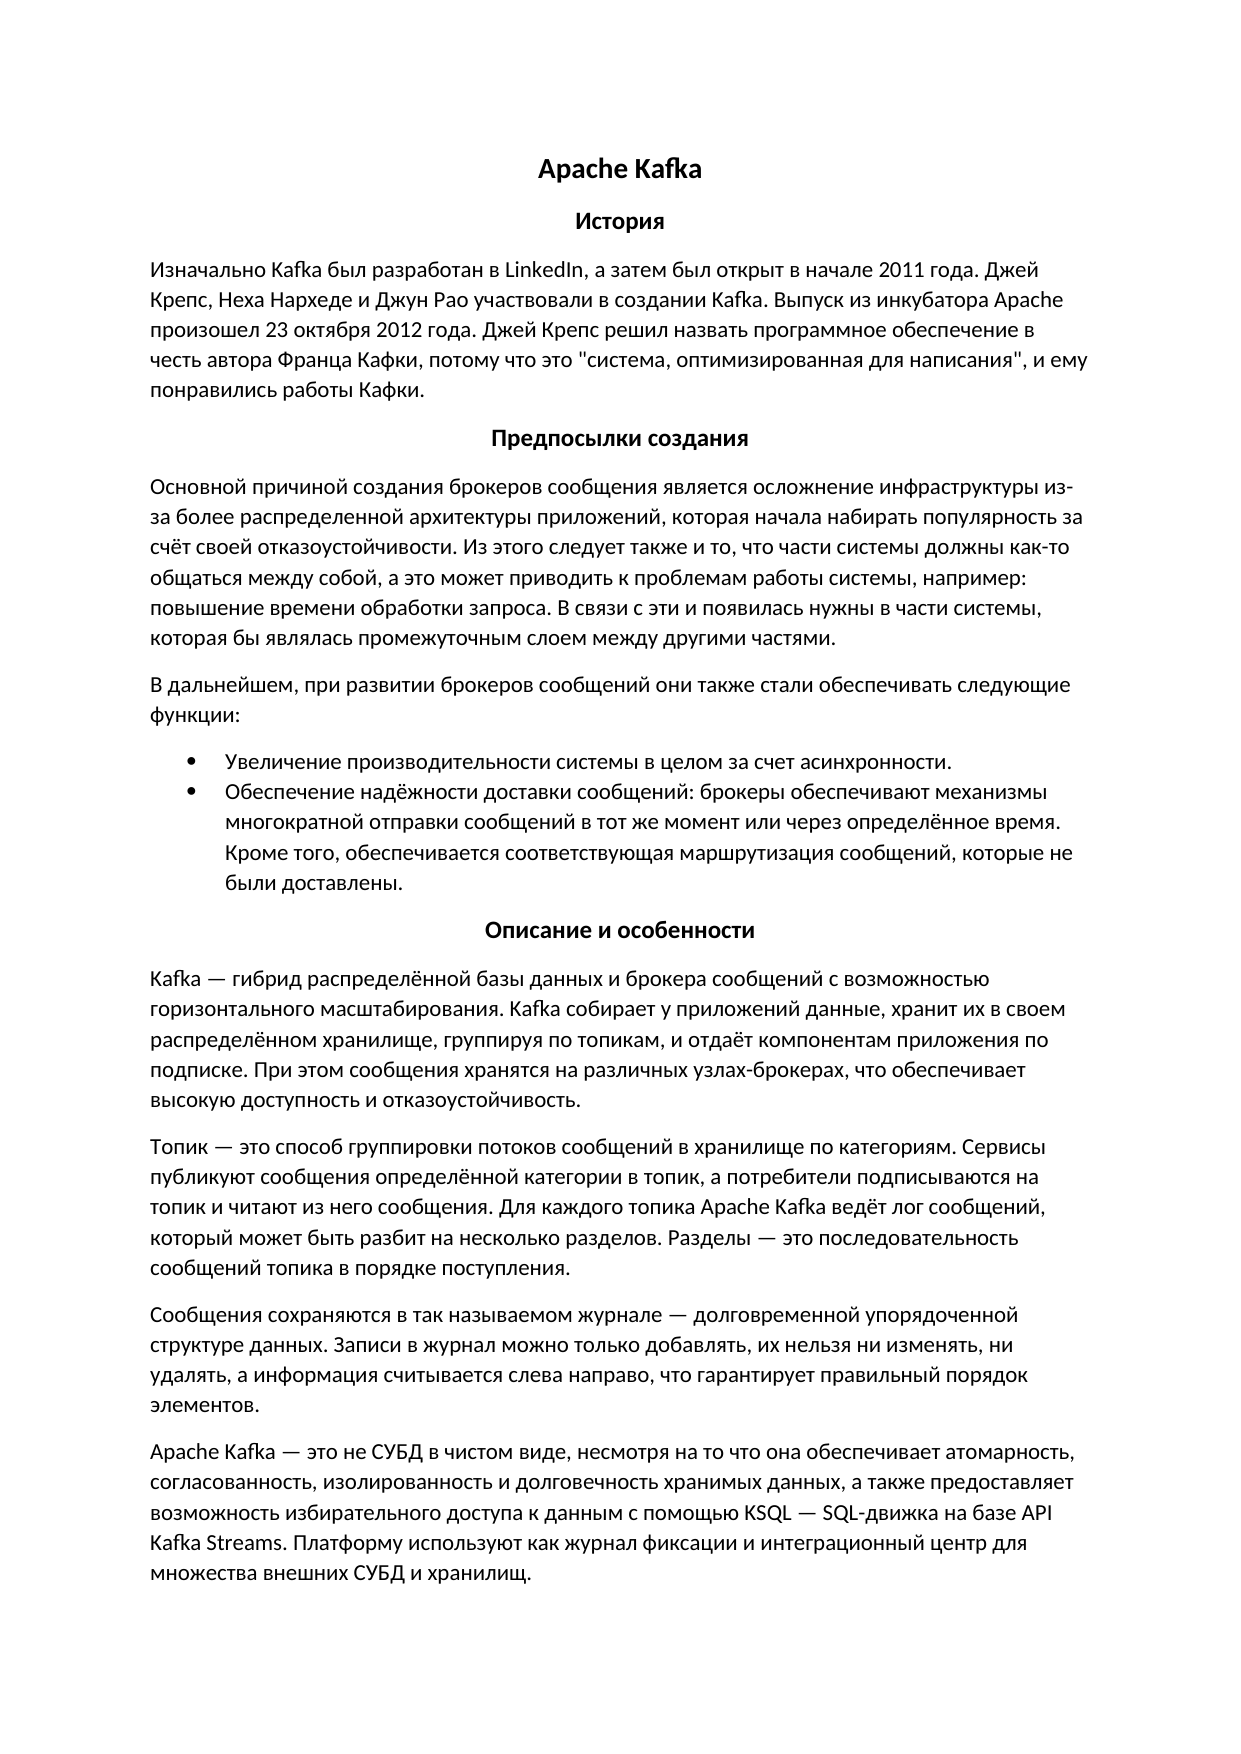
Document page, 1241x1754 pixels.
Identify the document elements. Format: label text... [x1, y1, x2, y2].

list Увеличение производительности системы в целом за счет асинхронности. [187, 747, 1090, 775]
text Apache Kafka [150, 150, 1090, 186]
text Описание и особенности [150, 915, 1090, 945]
list Обеспечение надёжности доставки сообщений: брокеры обеспечивают механизмы многократной отправки сообщений в тот же момент или через определённое время. Кроме того, обеспечивается соответствующая маршрутизация сообщений, которые не были доставлены. [187, 777, 1090, 896]
text Сообщения сохраняются в так называемом журнале — долговременной упорядоченной структуре данных. Записи в журнал можно только добавлять, их нельзя ни изменять, ни удалять, а информация считывается слева направо, что гарантирует правильный порядок элементов. [150, 1300, 1090, 1418]
text В дальнейшем, при развитии брокеров сообщений они также стали обеспечивать следующие функции: [150, 670, 1090, 728]
text Топик — это способ группировки потоков сообщений в хранилище по категориям. Сервисы публикуют сообщения определённой категории в топик, а потребители подписываются на топик и читают из него сообщения. Для каждого топика Apache Kafka ведёт лог сообщений, который может быть разбит на несколько разделов. Разделы — это последовательность сообщений топика в порядке поступления. [150, 1132, 1090, 1281]
text Kafka — гибрид распределённой базы данных и брокера сообщений с возможностью горизонтального масштабирования. Kafka собирает у приложений данные, хранит их в своем распределённом хранилище, группируя по топикам, и отдаёт компонентам приложения по подписке. При этом сообщения хранятся на различных узлах-брокерах, что обеспечивает высокую доступность и отказоустойчивость. [150, 964, 1090, 1113]
text Основной причиной создания брокеров сообщения является осложнение инфраструктуры из-за более распределенной архитектуры приложений, которая начала набирать популярность за счёт своей отказоустойчивости. Из этого следует также и то, что части системы должны как-то общаться между собой, а это может приводить к проблемам работы системы, например: повышение времени обработки запроса. В связи c эти и появилась нужны в части системы, которая бы являлась промежуточным слоем между другими частями. [150, 472, 1090, 651]
text Изначально Kafka был разработан в LinkedIn, а затем был открыт в начале 2011 года. Джей Крепс, Неха Нархеде и Джун Рао участвовали в создании Kafka. Выпуск из инкубатора Apache произошел 23 октября 2012 года. Джей Крепс решил назвать программное обеспечение в честь автора Франца Кафки, потому что это "система, оптимизированная для написания", и ему понравились работы Кафки. [150, 255, 1090, 403]
text История [150, 205, 1090, 236]
text Apache Kafka — это не СУБД в чистом виде, несмотря на то что она обеспечивает атомарность, согласованность, изолированность и долговечность хранимых данных, а также предоставляет возможность избирательного доступа к данным с помощью KSQL — SQL-движка на базе API Kafka Streams. Платформу используют как журнал фиксации и интеграционный центр для множества внешних СУБД и хранилищ. [150, 1437, 1090, 1586]
text Предпосылки создания [150, 422, 1090, 453]
